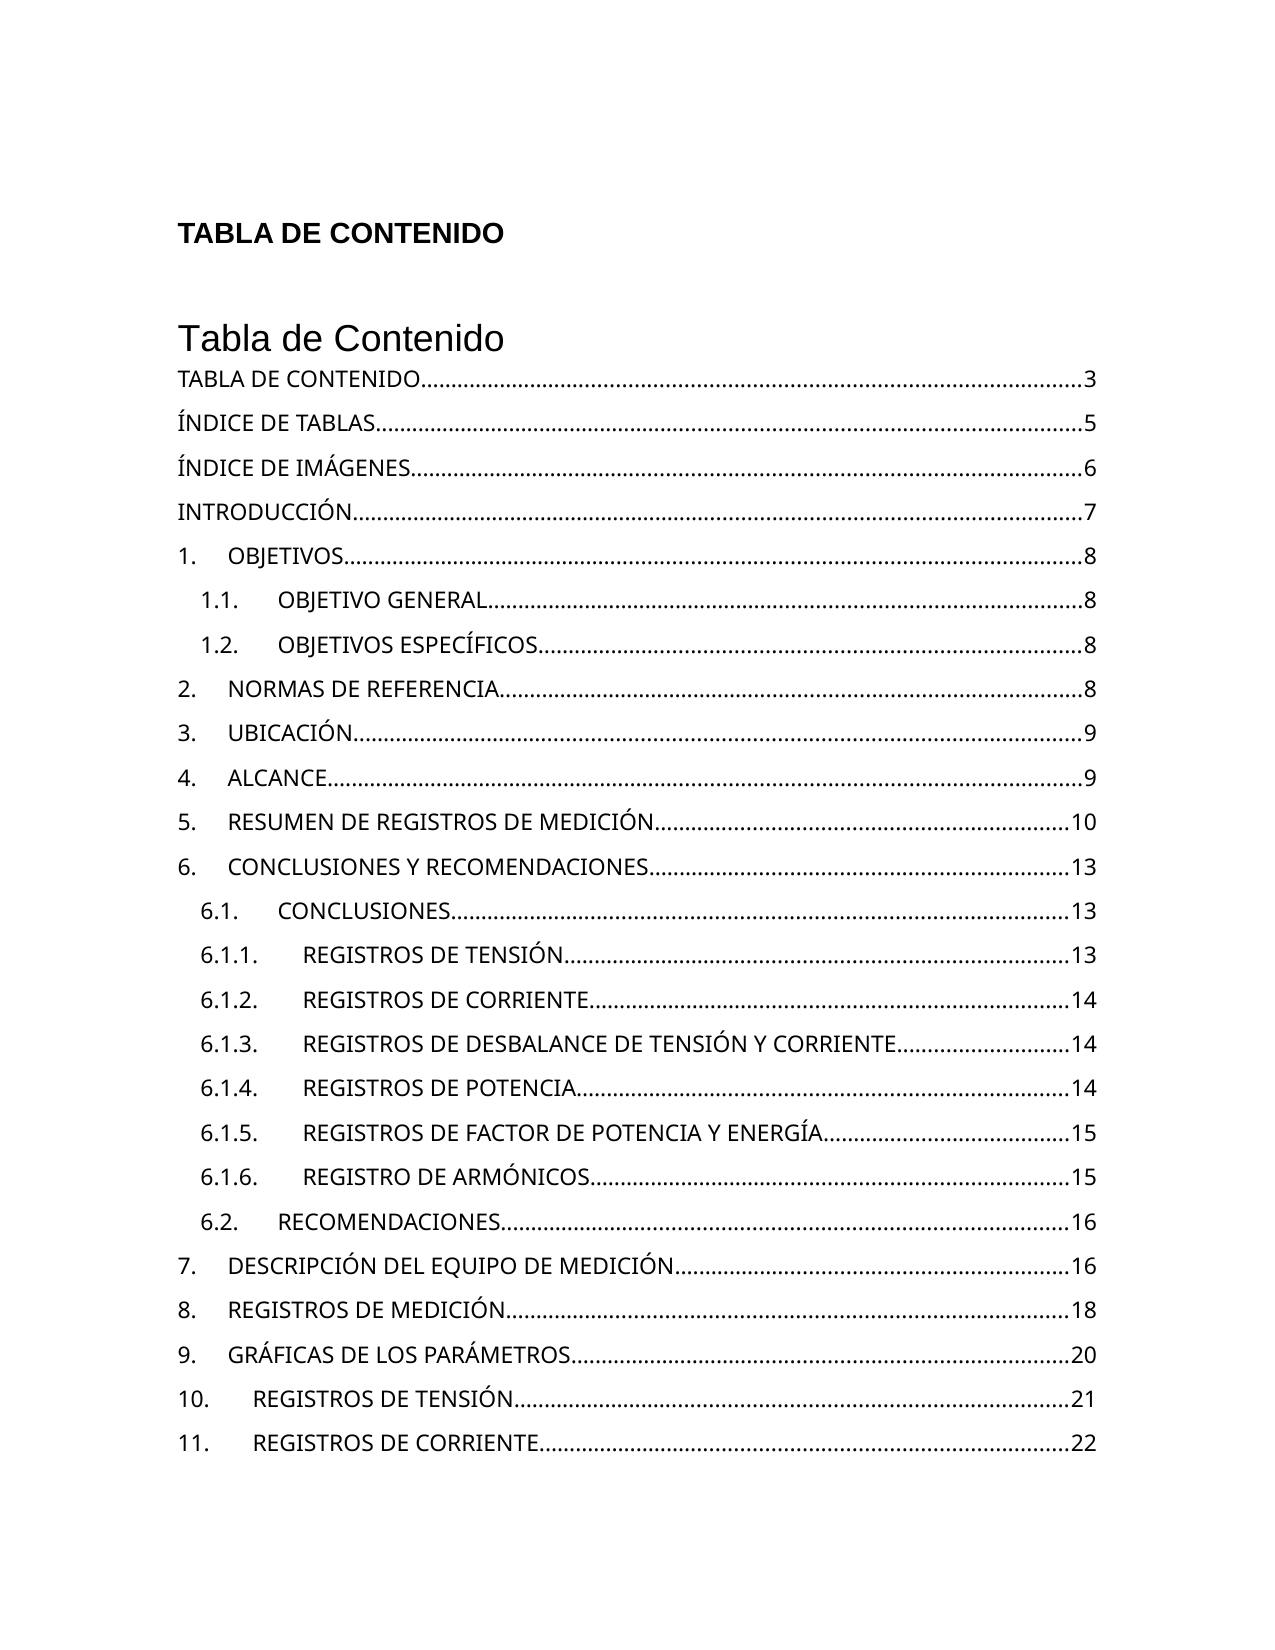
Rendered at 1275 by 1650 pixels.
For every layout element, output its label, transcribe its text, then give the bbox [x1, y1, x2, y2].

subtitle TABLA DE CONTENIDO [177, 216, 1098, 250]
